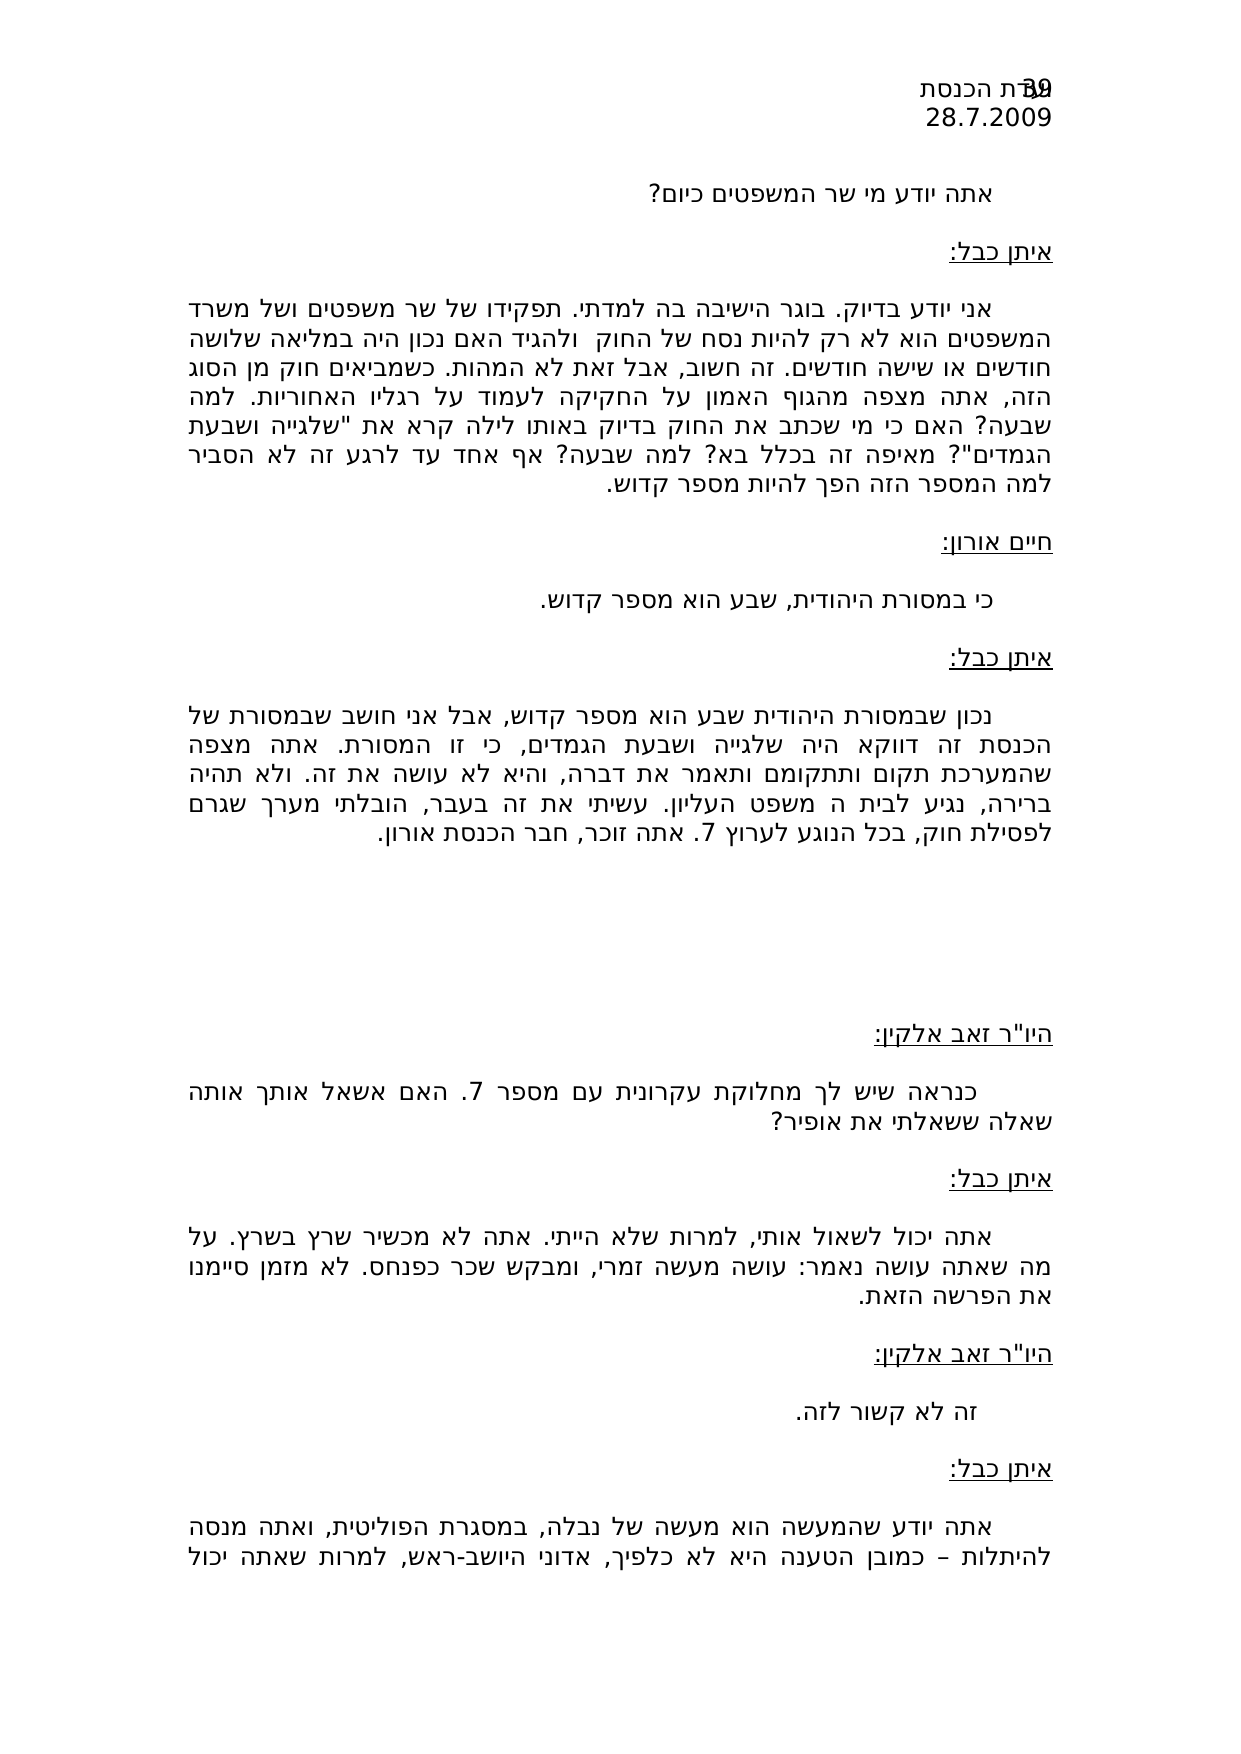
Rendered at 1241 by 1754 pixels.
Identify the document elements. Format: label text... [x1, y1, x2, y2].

text אני יודע בדיוק. בוגר הישיבה בה למדתי. תפקידו של שר משפטים ושל משרד המשפטים הוא לא רק להיות נסח של החוק ולהגיד האם נכון היה במליאה שלושה חודשים או שישה חודשים. זה חשוב, אבל זאת לא המהות. כשמביאים חוק מן הסוג הזה, אתה מצפה מהגוף האמון על החקיקה לעמוד על רגליו האחוריות. למה שבעה? האם כי מי שכתב את החוק בדיוק באותו לילה קרא את "שלגייה ושבעת הגמדים"? מאיפה זה בכלל בא? למה שבעה? אף אחד עד לרגע זה לא הסביר למה המספר הזה הפך להיות מספר קדוש. [187, 294, 1053, 499]
text איתן כבל: [187, 1454, 1053, 1484]
text כנראה שיש לך מחלוקת עקרונית עם מספר 7. האם אשאל אותך אותה שאלה ששאלתי את אופיר? [187, 1077, 1053, 1136]
text איתן כבל: [187, 643, 1053, 672]
text כי במסורת היהודית, שבע הוא מספר קדוש. [187, 585, 1053, 614]
text איתן כבל: [187, 1164, 1053, 1194]
text נכון שבמסורת היהודית שבע הוא מספר קדוש, אבל אני חושב שבמסורת של הכנסת זה דווקא היה שלגייה ושבעת הגמדים, כי זו המסורת. אתה מצפה שהמערכת תקום ותתקומם ותאמר את דברה, והיא לא עושה את זה. ולא תהיה ברירה, נגיע לבית ה משפט העליון. עשיתי את זה בעבר, הובלתי מערך שגרם לפסילת חוק, בכל הנוגע לערוץ 7. אתה זוכר, חבר הכנסת אורון. [187, 701, 1053, 847]
text היו"ר זאב אלקין: [187, 1019, 1053, 1049]
text חיים אורון: [187, 527, 1053, 557]
text היו"ר זאב אלקין: [187, 1339, 1053, 1368]
text אתה יכול לשאול אותי, למרות שלא הייתי. אתה לא מכשיר שרץ בשרץ. על מה שאתה עושה נאמר: עושה מעשה זמרי, ומבקש שכר כפנחס. לא מזמן סיימנו את הפרשה הזאת. [187, 1222, 1053, 1310]
text זה לא קשור לזה. [187, 1397, 1053, 1426]
text איתן כבל: [187, 237, 1053, 266]
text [187, 1512, 1053, 1571]
text אתה יודע מי שר המשפטים כיום? [187, 179, 1053, 208]
